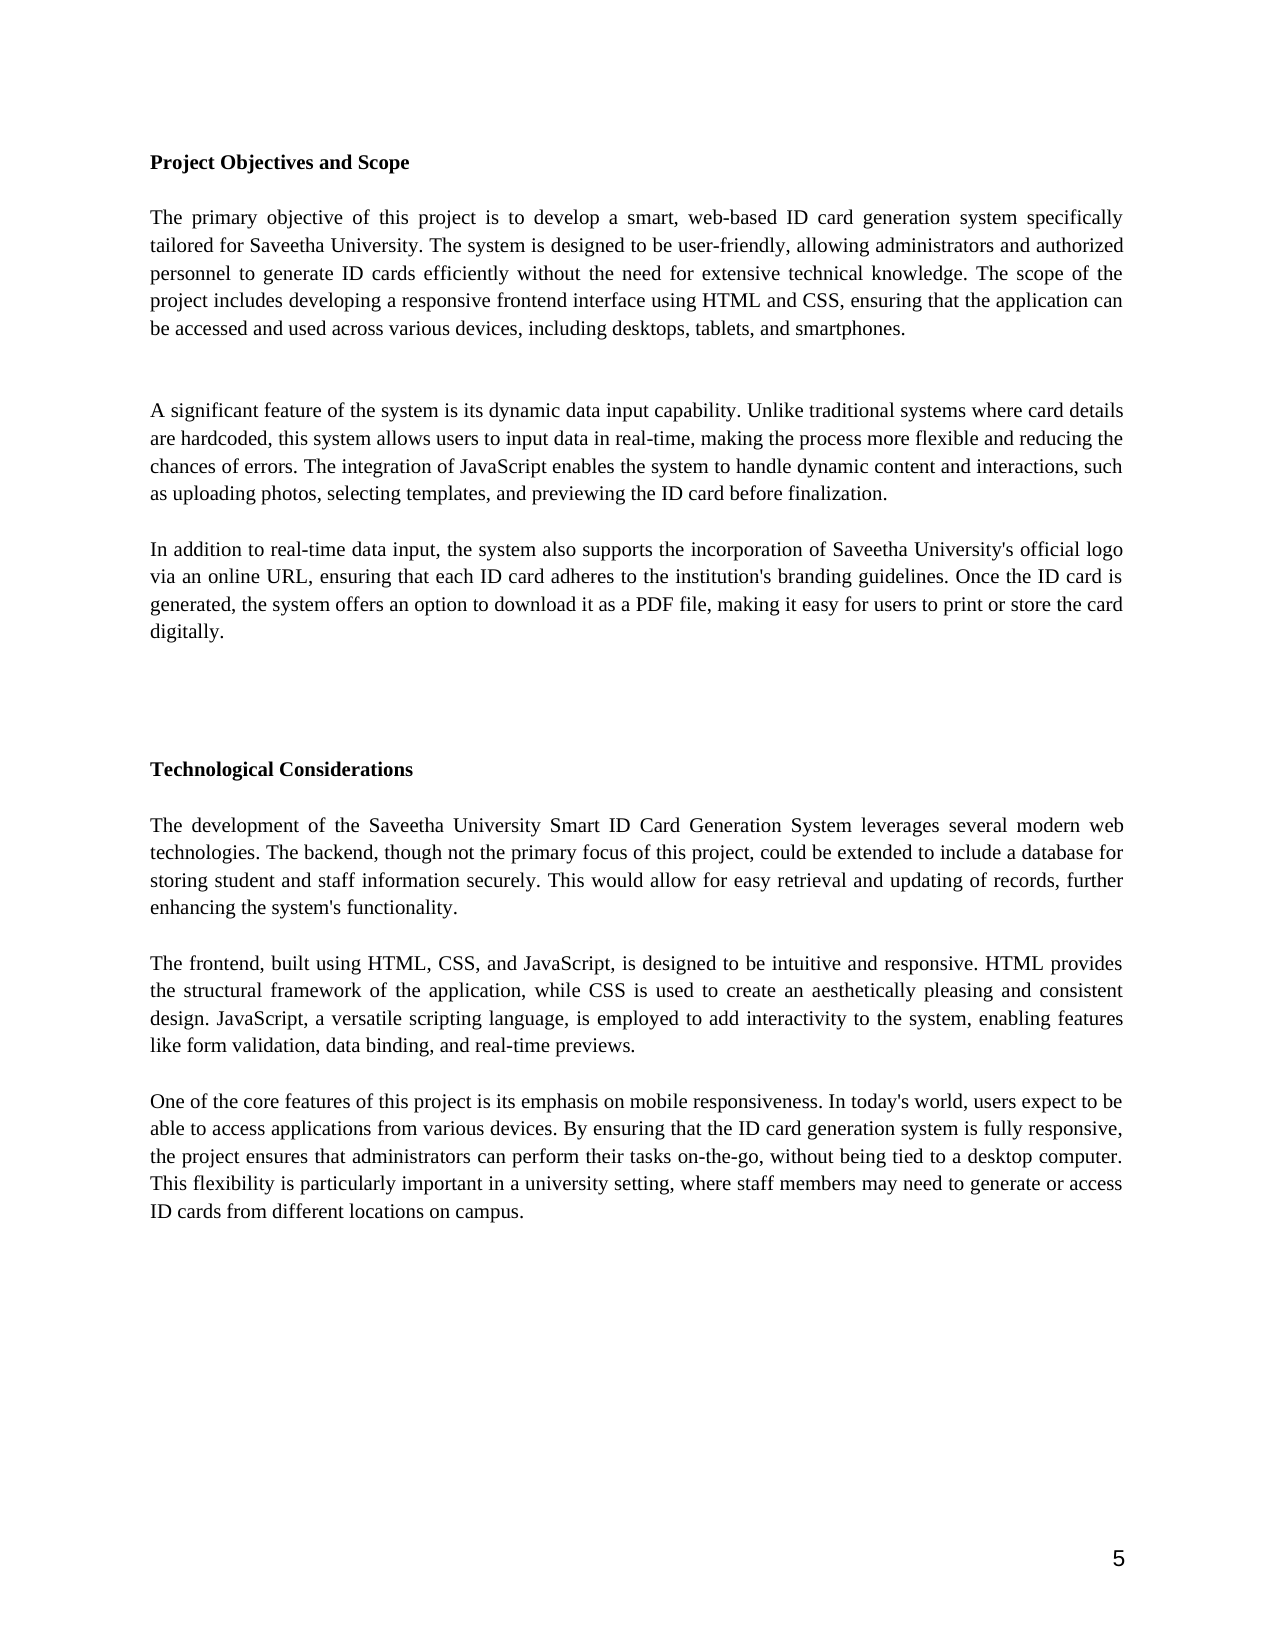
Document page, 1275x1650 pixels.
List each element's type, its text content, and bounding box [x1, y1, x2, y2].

text The frontend, built using HTML, CSS, and JavaScript, is designed to be intuitive and responsive. HTML provides the structural framework of the application, while CSS is used to create an aesthetically pleasing and consistent design. JavaScript, a versatile scripting language, is employed to add interactivity to the system, enabling features like form validation, data binding, and real-time previews. [150, 951, 1125, 1057]
text A significant feature of the system is its dynamic data input capability. Unlike traditional systems where card details are hardcoded, this system allows users to input data in real-time, making the process more flexible and reducing the chances of errors. The integration of JavaScript enables the system to handle dynamic content and interactions, such as uploading photos, selecting templates, and previewing the ID card before finalization. [150, 398, 1125, 505]
text The primary objective of this project is to develop a smart, web-based ID card generation system specifically tailored for Saveetha University. The system is designed to be user-friendly, allowing administrators and authorized personnel to generate ID cards efficiently without the need for extensive technical knowledge. The scope of the project includes developing a responsive frontend interface using HTML and CSS, ensuring that the application can be accessed and used across various devices, including desktops, tablets, and smartphones. [150, 205, 1125, 340]
text In addition to real-time data input, the system also supports the incorporation of Saveetha University's official logo via an online URL, ensuring that each ID card adheres to the institution's branding guidelines. Once the ID card is generated, the system offers an option to download it as a PDF file, making it easy for users to print or store the card digitally. [150, 536, 1125, 643]
text Project Objectives and Scope [150, 150, 1125, 174]
text The development of the Saveetha University Smart ID Card Generation System leverages several modern web technologies. The backend, though not the primary focus of this project, could be extended to include a database for storing student and staff information securely. This would allow for easy retrieval and updating of records, further enhancing the system's functionality. [150, 812, 1125, 919]
text Technological Considerations [150, 757, 1125, 781]
text One of the core features of this project is its emphasis on mobile responsiveness. In today's world, users expect to be able to access applications from various devices. By ensuring that the ID card generation system is fully responsive, the project ensures that administrators can perform their tasks on-the-go, without being tied to a desktop computer. This flexibility is particularly important in a university setting, where staff members may need to generate or access ID cards from different locations on campus. [150, 1088, 1125, 1223]
